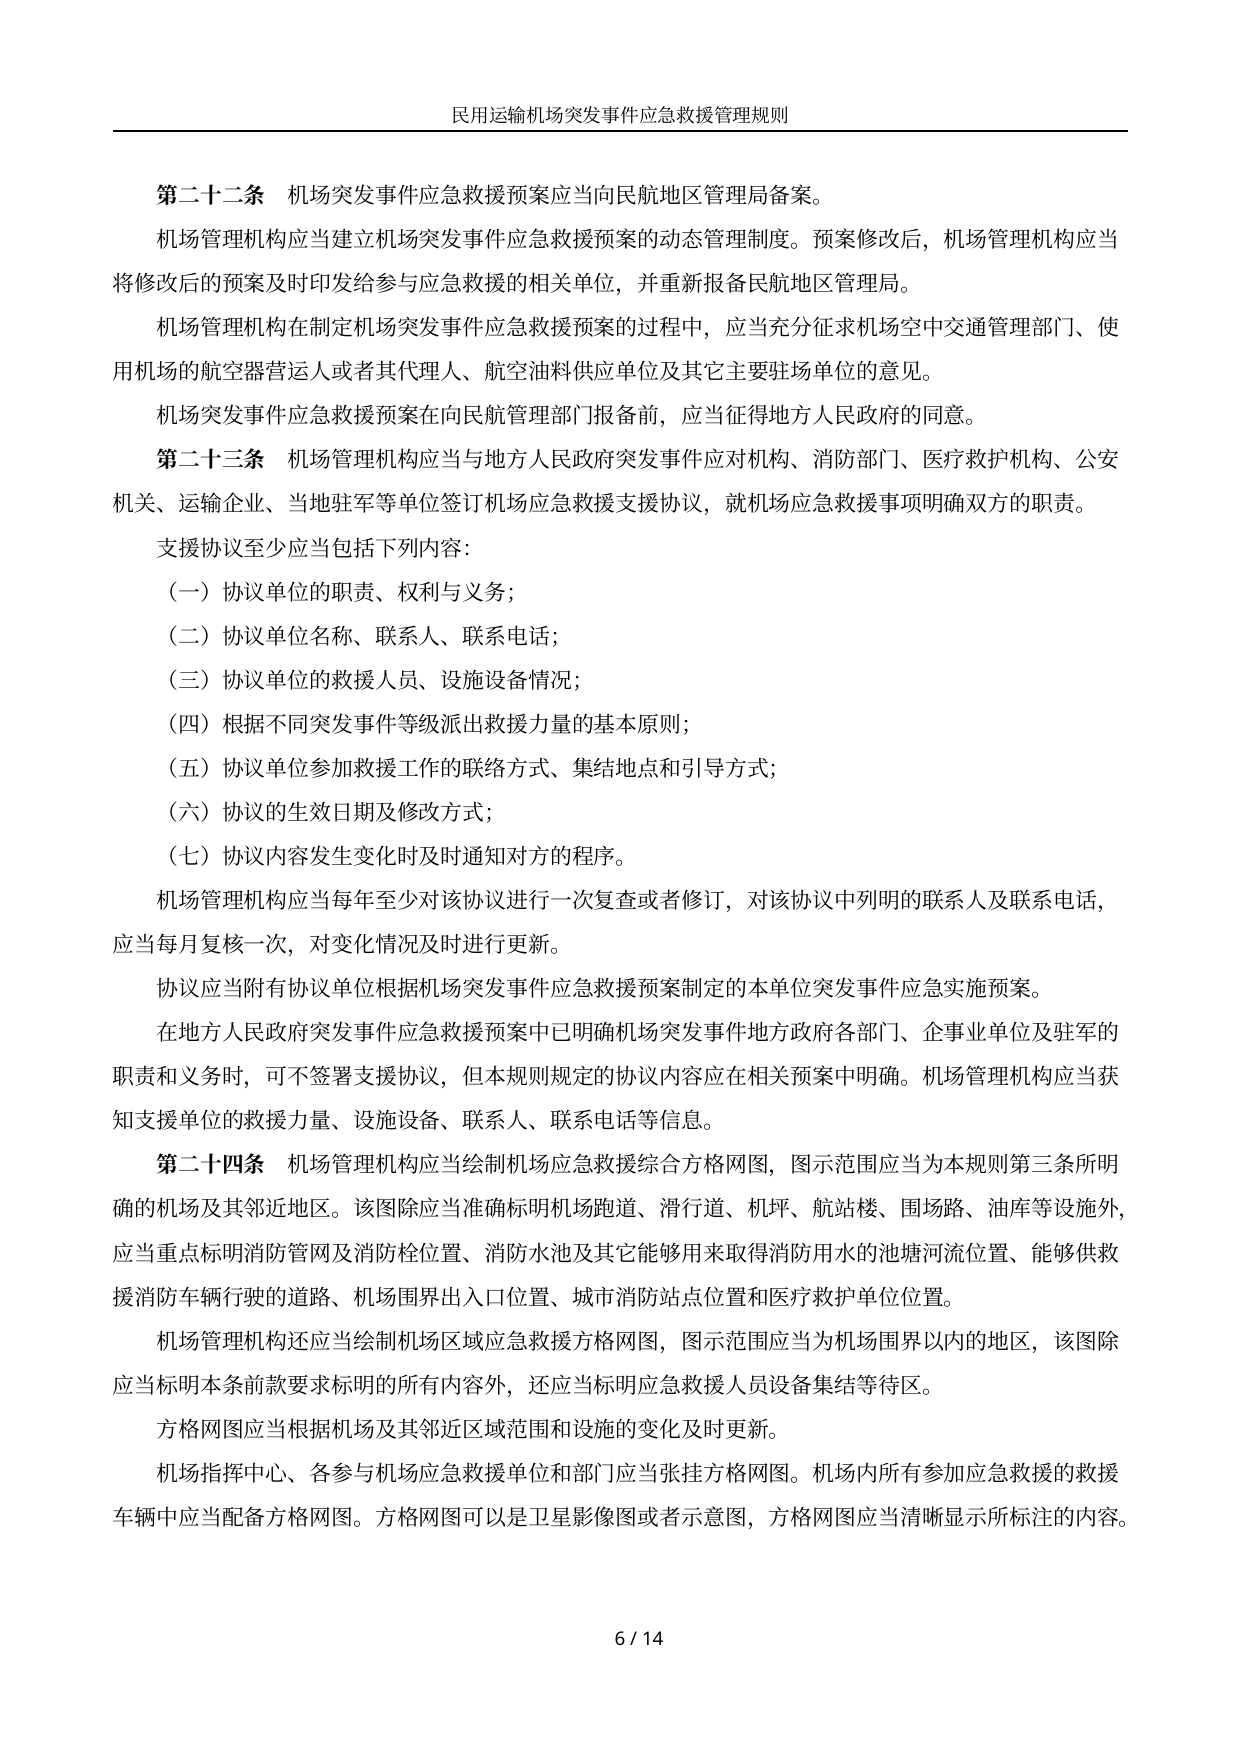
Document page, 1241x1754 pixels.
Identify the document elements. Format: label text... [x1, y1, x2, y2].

text 机场指挥中心、各参与机场应急救援单位和部门应当张挂方格网图。机场内所有参加应急救援的救援车辆中应当配备方格网图。方格网图可以是卫星影像图或者示意图，方格网图应当清晰显示所标注的内容。 [112, 1450, 1128, 1538]
text （六）协议的生效日期及修改方式； [112, 789, 1128, 833]
text （七）协议内容发生变化时及时通知对方的程序。 [112, 833, 1128, 877]
text 机场管理机构应当建立机场突发事件应急救援预案的动态管理制度。预案修改后，机场管理机构应当将修改后的预案及时印发给参与应急救援的相关单位，并重新报备民航地区管理局。 [112, 216, 1128, 304]
text （四）根据不同突发事件等级派出救援力量的基本原则； [112, 701, 1128, 745]
text （三）协议单位的救援人员、设施设备情况； [112, 657, 1128, 701]
text 协议应当附有协议单位根据机场突发事件应急救援预案制定的本单位突发事件应急实施预案。 [112, 965, 1128, 1009]
text 在地方人民政府突发事件应急救援预案中已明确机场突发事件地方政府各部门、企事业单位及驻军的职责和义务时，可不签署支援协议，但本规则规定的协议内容应在相关预案中明确。机场管理机构应当获知支援单位的救援力量、设施设备、联系人、联系电话等信息。 [112, 1009, 1128, 1141]
text 机场管理机构还应当绘制机场区域应急救援方格网图，图示范围应当为机场围界以内的地区，该图除应当标明本条前款要求标明的所有内容外，还应当标明应急救援人员设备集结等待区。 [112, 1318, 1128, 1406]
text 支援协议至少应当包括下列内容： [112, 524, 1128, 568]
text （一）协议单位的职责、权利与义务； [112, 568, 1128, 613]
text 机场管理机构应当每年至少对该协议进行一次复查或者修订，对该协议中列明的联系人及联系电话，应当每月复核一次，对变化情况及时进行更新。 [112, 877, 1128, 965]
text （二）协议单位名称、联系人、联系电话； [112, 613, 1128, 657]
text 方格网图应当根据机场及其邻近区域范围和设施的变化及时更新。 [112, 1406, 1128, 1450]
text （五）协议单位参加救援工作的联络方式、集结地点和引导方式； [112, 745, 1128, 789]
text 机场突发事件应急救援预案在向民航管理部门报备前，应当征得地方人民政府的同意。 [112, 392, 1128, 436]
text 第二十二条 机场突发事件应急救援预案应当向民航地区管理局备案。 [112, 172, 1128, 216]
text 第二十四条 机场管理机构应当绘制机场应急救援综合方格网图，图示范围应当为本规则第三条所明确的机场及其邻近地区。该图除应当准确标明机场跑道、滑行道、机坪、航站楼、围场路、油库等设施外，应当重点标明消防管网及消防栓位置、消防水池及其它能够用来取得消防用水的池塘河流位置、能够供救援消防车辆行驶的道路、机场围界出入口位置、城市消防站点位置和医疗救护单位位置。 [112, 1141, 1128, 1318]
text 第二十三条 机场管理机构应当与地方人民政府突发事件应对机构、消防部门、医疗救护机构、公安机关、运输企业、当地驻军等单位签订机场应急救援支援协议，就机场应急救援事项明确双方的职责。 [112, 436, 1128, 524]
text 机场管理机构在制定机场突发事件应急救援预案的过程中，应当充分征求机场空中交通管理部门、使用机场的航空器营运人或者其代理人、航空油料供应单位及其它主要驻场单位的意见。 [112, 304, 1128, 392]
